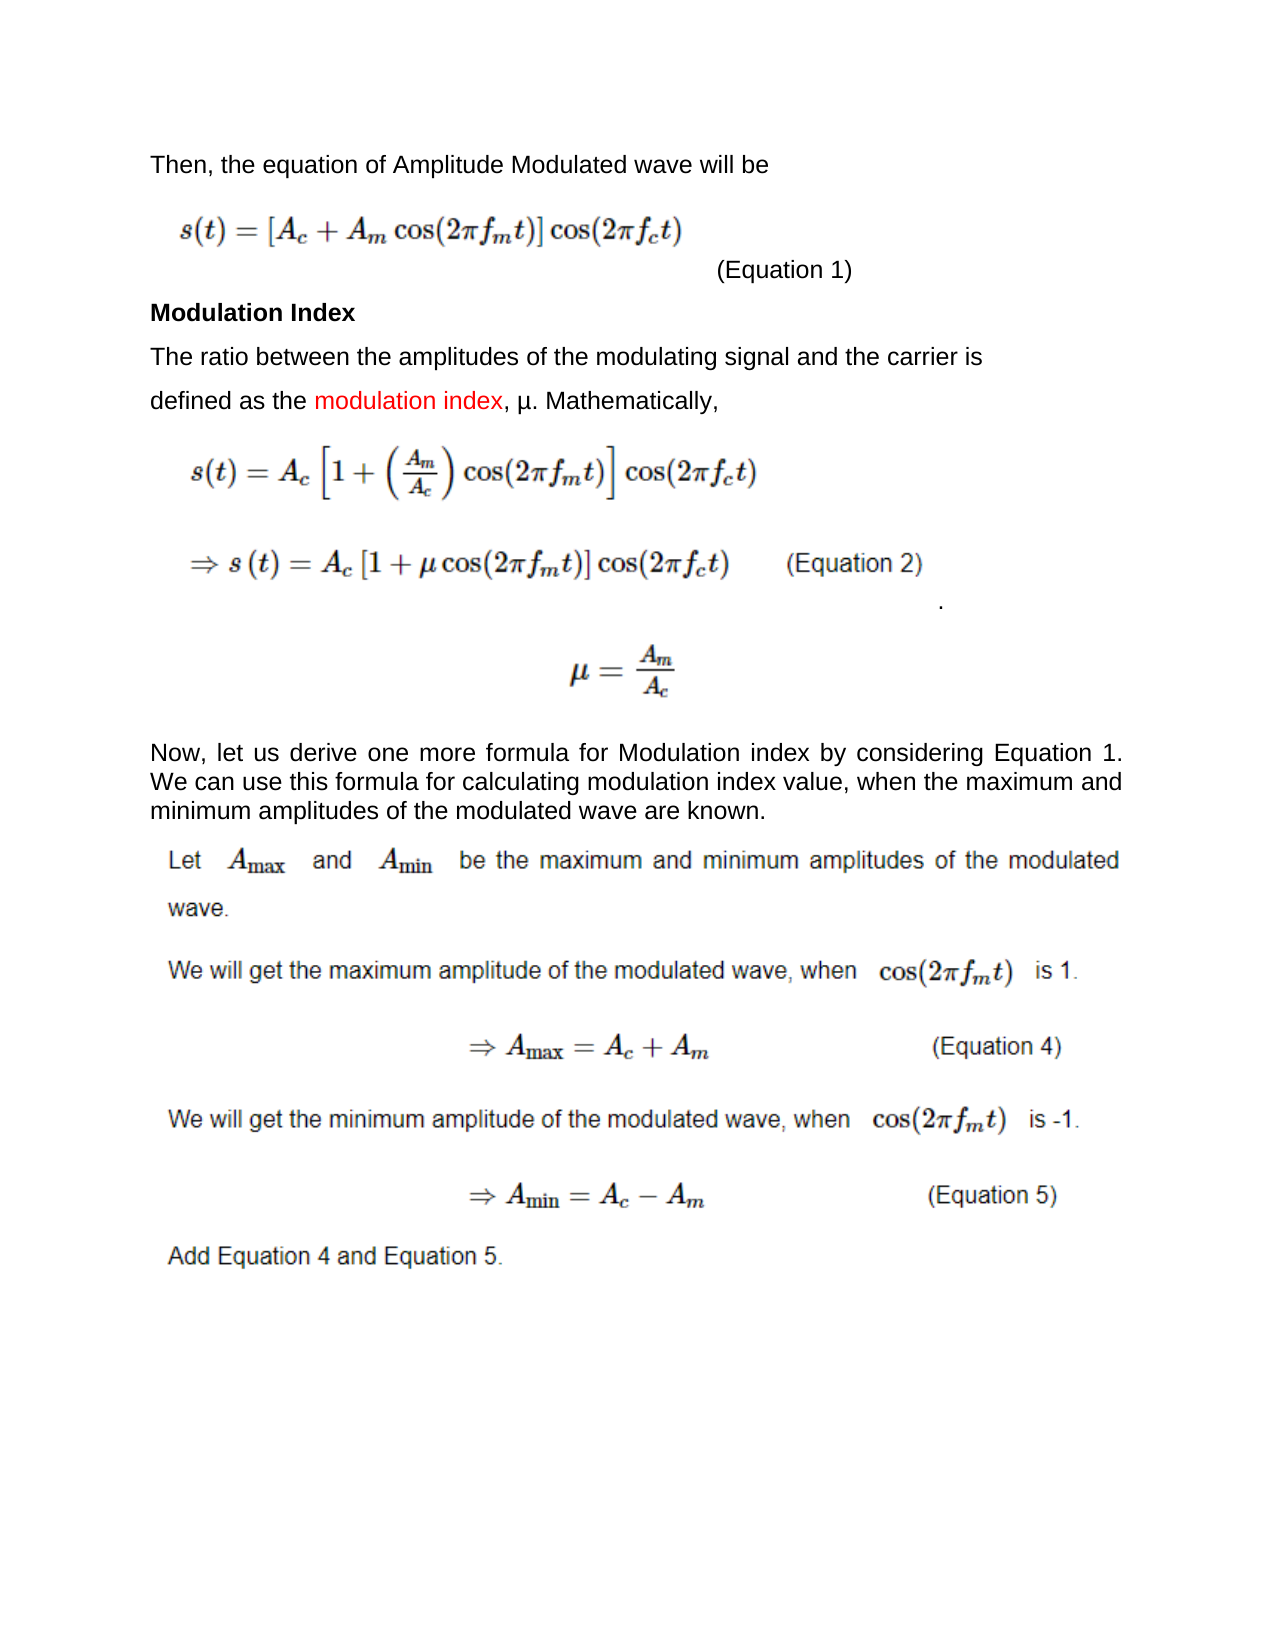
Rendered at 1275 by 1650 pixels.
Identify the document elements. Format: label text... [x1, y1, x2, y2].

text defined as the modulation index, µ. Mathematically, [150, 386, 1125, 415]
picture [539, 629, 736, 724]
picture [150, 839, 1125, 1278]
picture [150, 193, 710, 279]
picture [150, 429, 938, 610]
text Then, the equation of Amplitude Modulated wave will be [150, 150, 1125, 179]
text Modulation Index [150, 298, 1125, 327]
text Now, let us derive one more formula for Modulation index by considering Equation 1. We can use this formula for calculating modulation index value, when the maximum and minimum amplitudes of the modulated wave are known. [150, 738, 1125, 825]
text The ratio between the amplitudes of the modulating signal and the carrier is [150, 342, 1125, 371]
